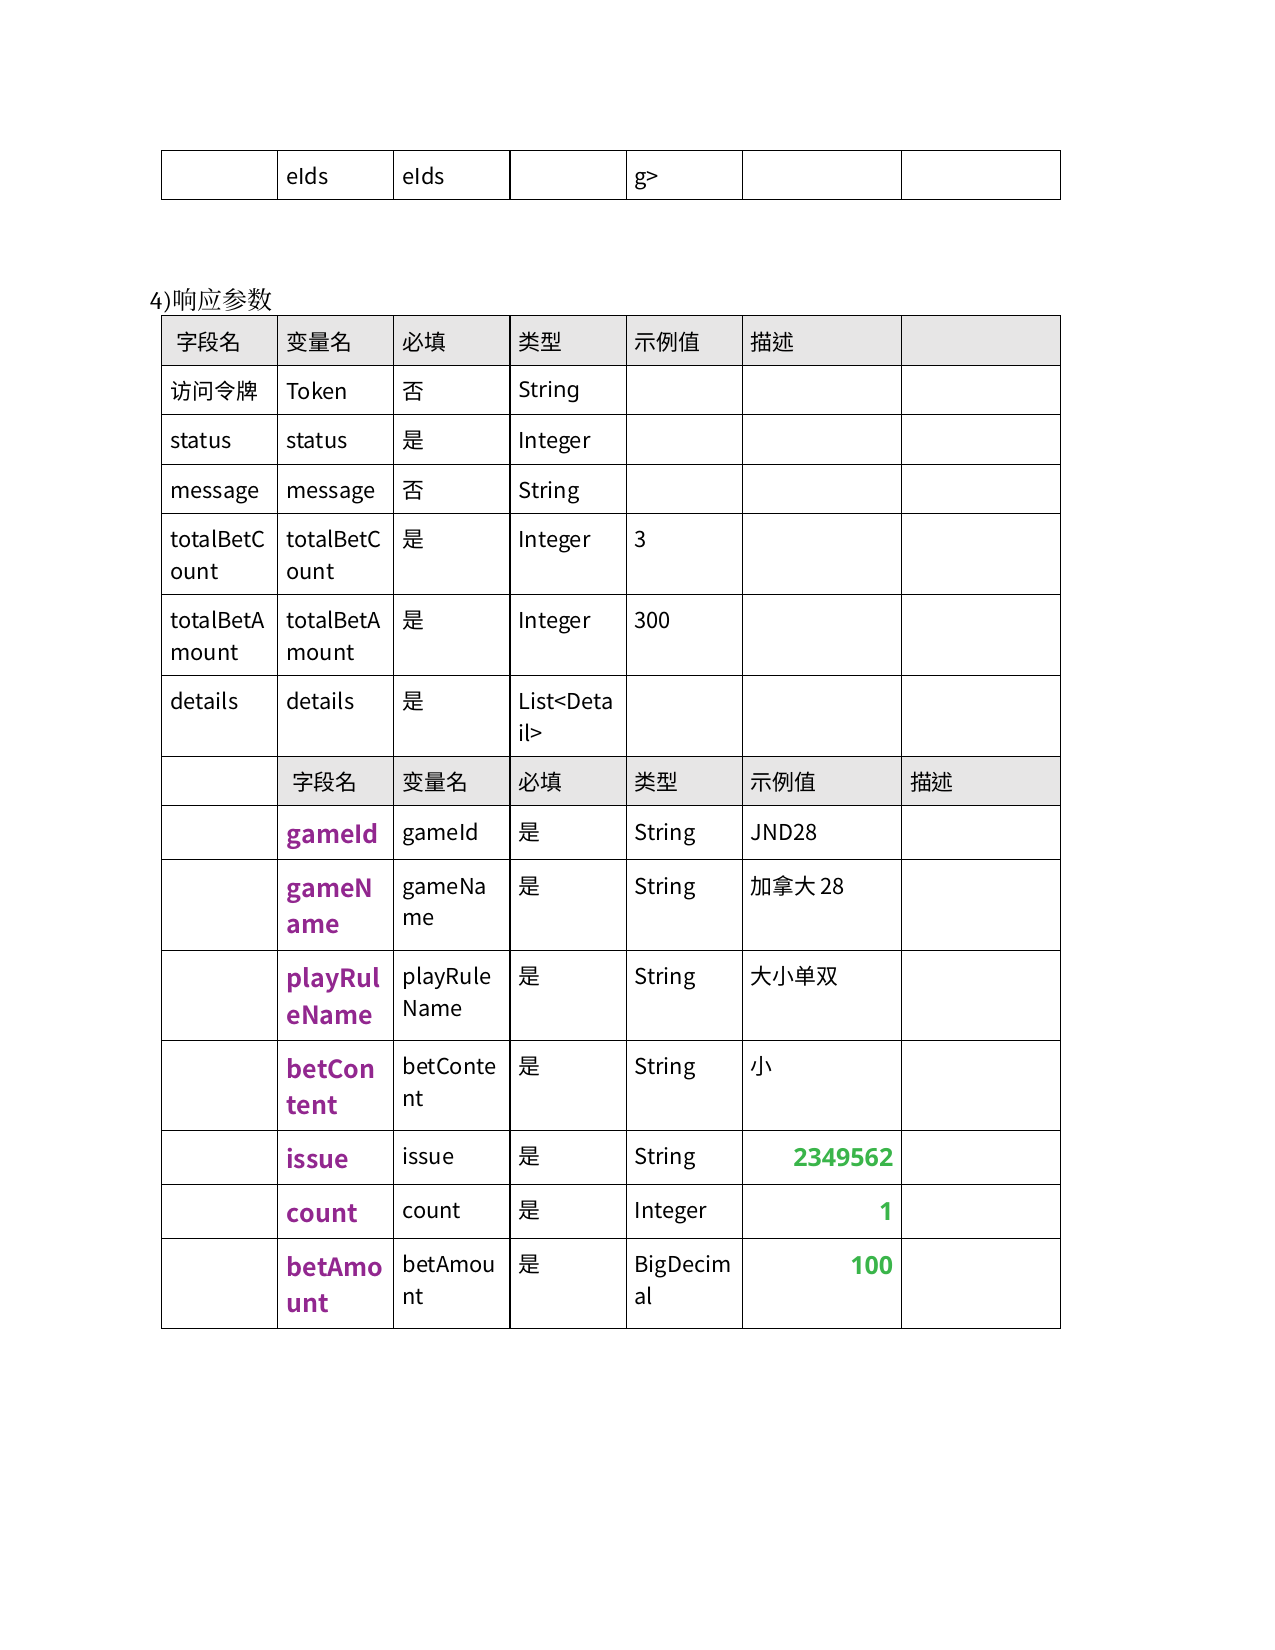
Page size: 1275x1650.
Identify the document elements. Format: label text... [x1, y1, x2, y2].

table_cell details [162, 676, 277, 756]
table_cell 否 [394, 366, 509, 414]
table_cell 3 [627, 514, 742, 594]
table_cell 大小单双 [743, 951, 901, 1040]
table_cell [902, 860, 1060, 949]
table_cell [902, 366, 1060, 414]
table_cell [162, 1239, 277, 1328]
table_cell 是 [394, 595, 509, 675]
table_cell [743, 676, 901, 756]
table_cell JND28 [743, 806, 901, 859]
table_cell [627, 366, 742, 414]
table_cell [902, 465, 1060, 513]
text 4)响应参数 [150, 287, 1125, 315]
table_cell count [278, 1185, 393, 1238]
table_cell [162, 757, 277, 805]
table_header 描述 [743, 316, 901, 365]
table_cell Integer [511, 595, 626, 675]
table_cell [902, 676, 1060, 756]
table_cell 是 [511, 806, 626, 859]
table_cell [627, 465, 742, 513]
table_cell status [162, 415, 277, 463]
table_cell 是 [511, 951, 626, 1040]
table_cell betAmount [394, 1239, 509, 1328]
table_cell count [394, 1185, 509, 1238]
table_cell issue [278, 1131, 393, 1184]
table_cell [902, 1239, 1060, 1328]
table_cell [902, 514, 1060, 594]
table_cell [902, 595, 1060, 675]
table_cell status [278, 415, 393, 463]
table_header 示例值 [627, 316, 742, 365]
table_cell [743, 151, 901, 199]
table_header 类型 [511, 316, 626, 365]
table_cell 描述 [902, 757, 1060, 805]
table_cell message [162, 465, 277, 513]
table_cell 类型 [627, 757, 742, 805]
table_cell Token [278, 366, 393, 414]
table_cell 是 [511, 1185, 626, 1238]
table_cell [162, 1131, 277, 1184]
table_cell [627, 415, 742, 463]
table_cell String [627, 1131, 742, 1184]
table_cell 是 [511, 151, 626, 199]
table_cell [743, 514, 901, 594]
table_cell 访问令牌 [162, 366, 277, 414]
table_cell 是 [511, 1131, 626, 1184]
table_cell totalBetAmount [278, 595, 393, 675]
table_cell [743, 595, 901, 675]
table_cell [162, 151, 277, 199]
table_cell String [627, 951, 742, 1040]
table_cell 1 [743, 1185, 901, 1238]
table_cell [162, 1185, 277, 1238]
table_cell 是 [394, 514, 509, 594]
table_cell gameId [278, 806, 393, 859]
table_cell List<Detail> [511, 676, 626, 756]
table_cell totalBetCount [278, 514, 393, 594]
table_cell resultTypeIds [394, 151, 509, 199]
table_cell gameName [278, 860, 393, 949]
table_cell [162, 1041, 277, 1130]
table_header [902, 316, 1060, 365]
table_cell [902, 951, 1060, 1040]
table_header 必填 [394, 316, 509, 365]
table_header 字段名 [162, 316, 277, 365]
table_cell Integer [627, 1185, 742, 1238]
table_cell [743, 465, 901, 513]
table_cell 300 [627, 595, 742, 675]
table_cell 字段名 [278, 757, 393, 805]
table_cell resultTypeIds [278, 151, 393, 199]
table_cell [902, 1131, 1060, 1184]
table_cell String [627, 860, 742, 949]
table_cell 必填 [511, 757, 626, 805]
table_cell 否 [394, 465, 509, 513]
table_cell message [278, 465, 393, 513]
table_cell Integer [511, 415, 626, 463]
table_cell [743, 366, 901, 414]
table_cell totalBetAmount [162, 595, 277, 675]
table_cell 变量名 [394, 757, 509, 805]
table_cell 是 [394, 415, 509, 463]
table_cell String [511, 366, 626, 414]
table_cell [162, 860, 277, 949]
table_cell 加拿大28 [743, 860, 901, 949]
table_cell gameId [394, 806, 509, 859]
table_cell details [278, 676, 393, 756]
table_cell [902, 151, 1060, 199]
table_cell [743, 415, 901, 463]
table_cell betAmount [278, 1239, 393, 1328]
table_header 变量名 [278, 316, 393, 365]
table_cell 是 [511, 1239, 626, 1328]
table_cell playRuleName [394, 951, 509, 1040]
table_cell betContent [278, 1041, 393, 1130]
table_cell [162, 806, 277, 859]
table_cell 是 [394, 676, 509, 756]
table_cell totalBetCount [162, 514, 277, 594]
table_cell 示例值 [743, 757, 901, 805]
table_cell [902, 1041, 1060, 1130]
table_cell [627, 676, 742, 756]
table_cell playRuleName [278, 951, 393, 1040]
table_cell BigDecimal [627, 1239, 742, 1328]
table_cell List<String> [627, 151, 742, 199]
table_cell issue [394, 1131, 509, 1184]
table_cell [902, 1185, 1060, 1238]
table_cell [902, 806, 1060, 859]
table_cell 是 [511, 1041, 626, 1130]
table_cell Integer [511, 514, 626, 594]
table_cell [902, 415, 1060, 463]
table_cell String [627, 806, 742, 859]
table_cell String [627, 1041, 742, 1130]
table_cell String [511, 465, 626, 513]
table_cell 2349562 [743, 1131, 901, 1184]
table_cell betContent [394, 1041, 509, 1130]
table_cell 小 [743, 1041, 901, 1130]
table_cell [162, 951, 277, 1040]
table_cell 是 [511, 860, 626, 949]
table_cell gameName [394, 860, 509, 949]
table_cell 100 [743, 1239, 901, 1328]
